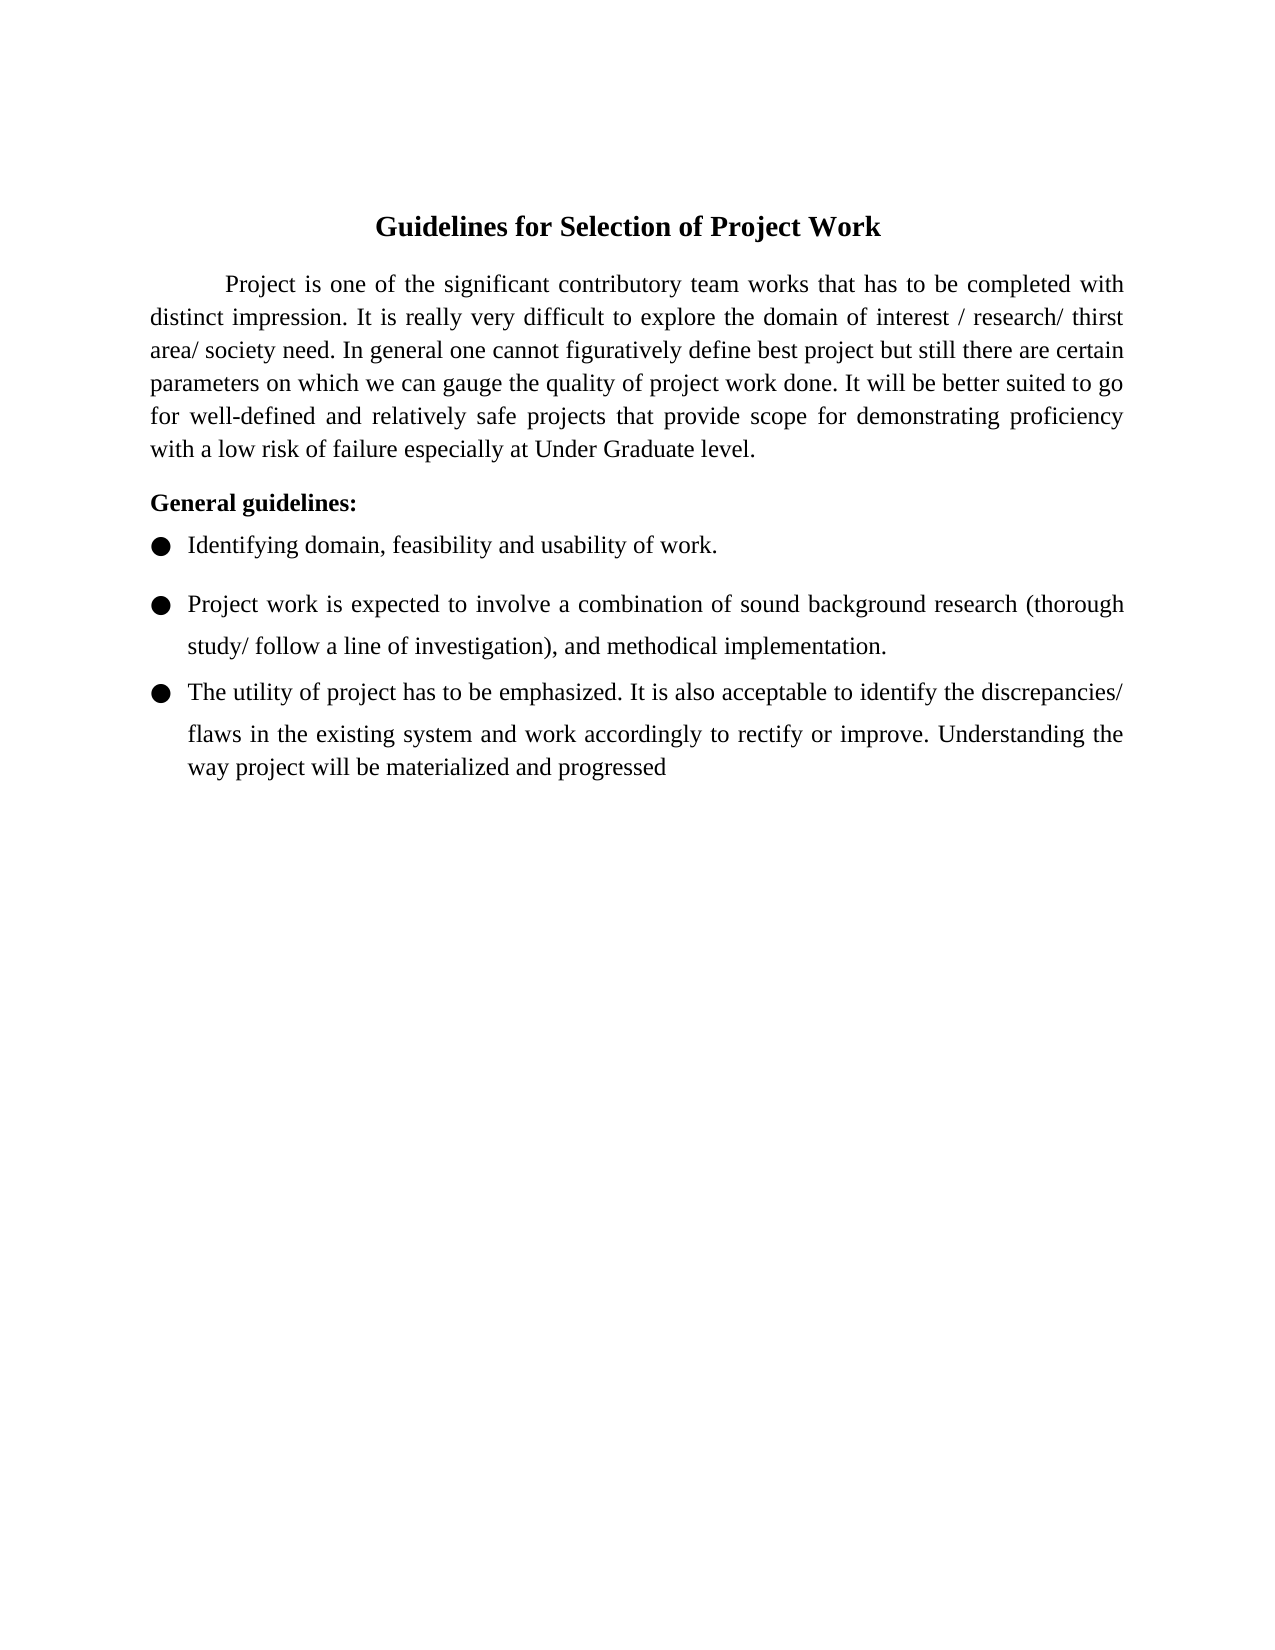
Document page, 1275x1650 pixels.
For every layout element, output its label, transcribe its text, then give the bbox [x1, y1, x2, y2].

list The utility of project has to be emphasized. It is also acceptable to identify the discrepancies/ flaws in the existing system and work accordingly to rectify or improve. Understanding the way project will be materialized and progressed [150, 664, 1125, 781]
text Guidelines for Selection of Project Work [300, 209, 1125, 243]
text Project is one of the significant contributory team works that has to be completed with distinct impression. It is really very difficult to explore the domain of interest / research/ thirst area/ society need. In general one cannot figuratively define best project but still there are certain parameters on which we can gauge the quality of project work done. It will be better suited to go for well-defined and relatively safe projects that provide scope for demonstrating proficiency with a low risk of failure especially at Under Graduate level. [150, 269, 1125, 463]
text General guidelines: [150, 488, 1125, 516]
list Project work is expected to involve a combination of sound background research (thorough study/ follow a line of investigation), and methodical implementation. [150, 575, 1125, 659]
list Identifying domain, feasibility and usability of work. [150, 516, 1125, 568]
